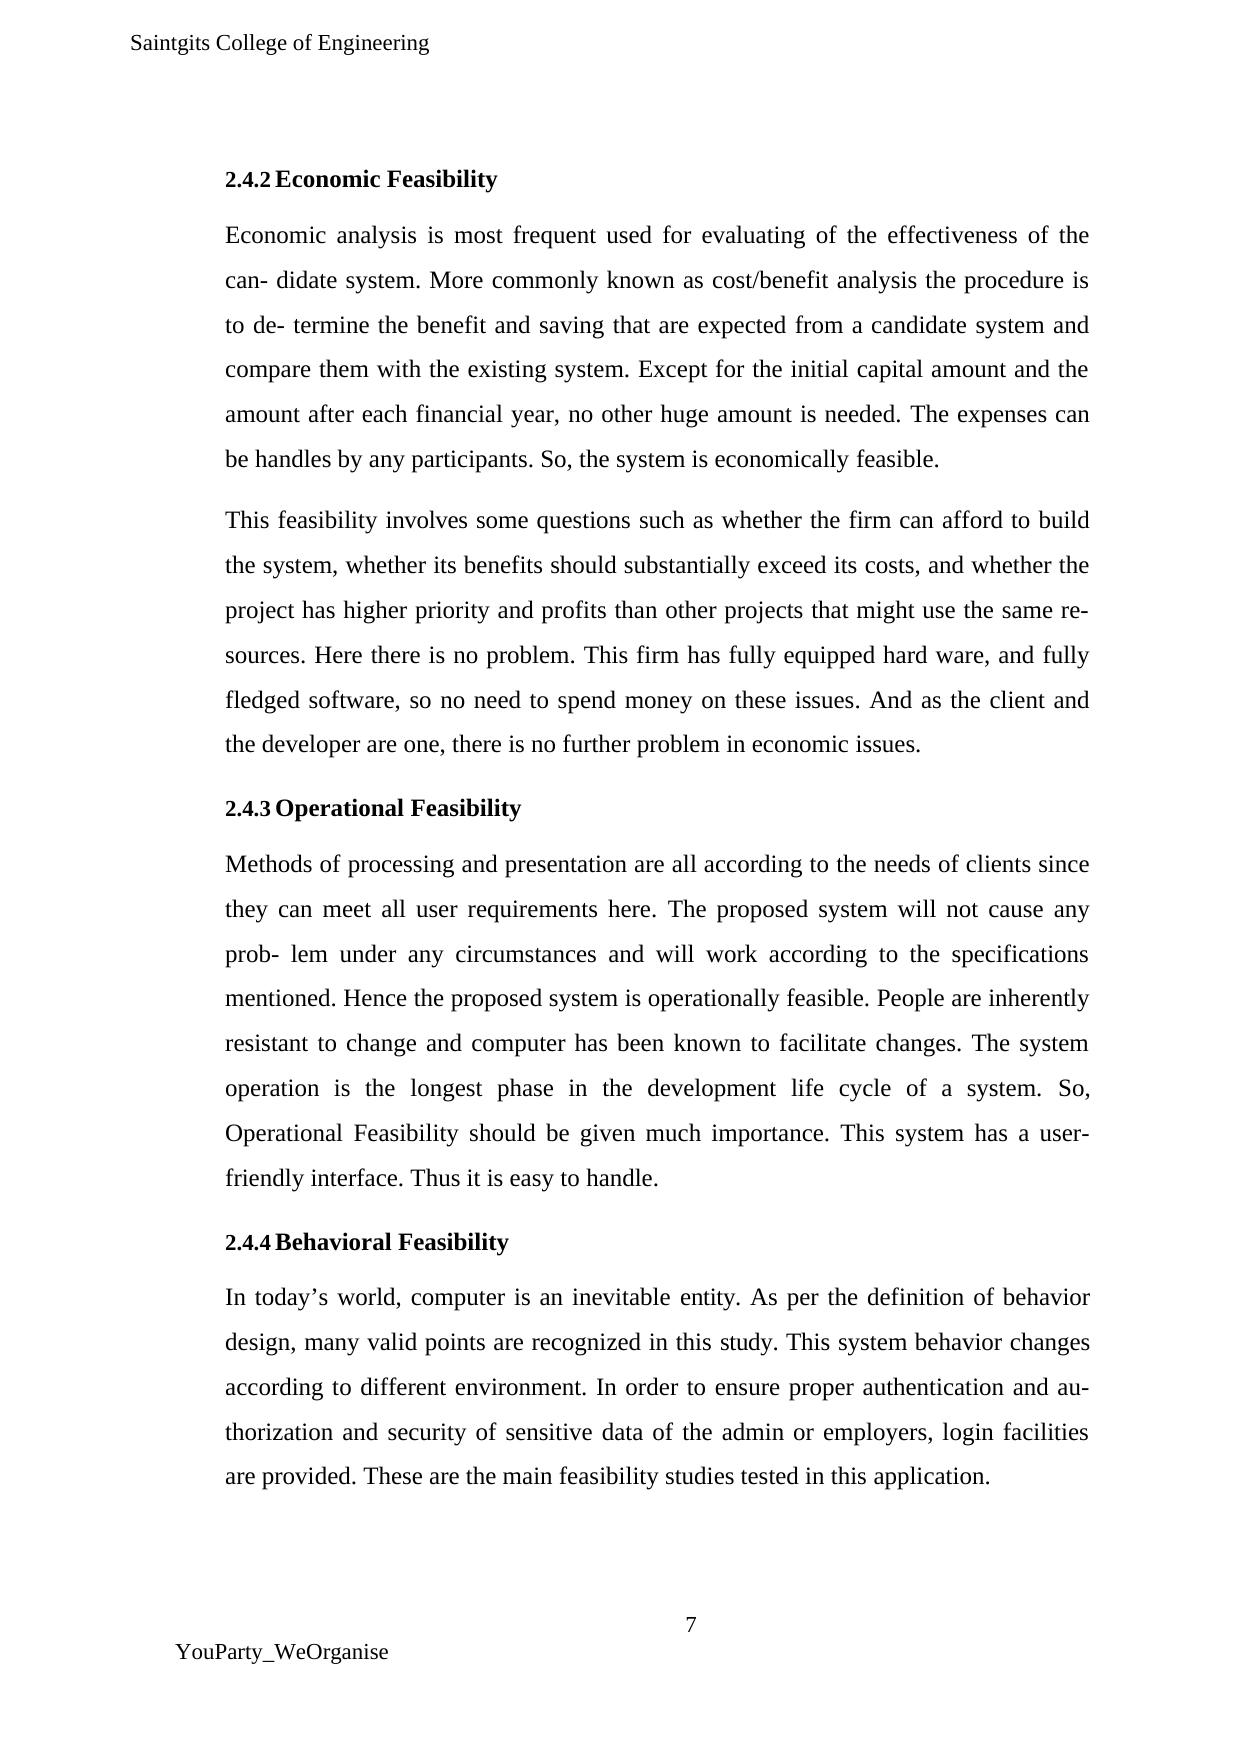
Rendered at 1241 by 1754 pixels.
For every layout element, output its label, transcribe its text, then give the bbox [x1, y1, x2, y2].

text This feasibility involves some questions such as whether the firm can afford to build the system, whether its benefits should substantially exceed its costs, and whether the project has higher priority and profits than other projects that might use the same re- sources. Here there is no problem. This firm has fully equipped hard ware, and fully fledged software, so no need to spend money on these issues. And as the client and the developer are one, there is no further problem in economic issues. [225, 506, 1090, 758]
subtitle Behavioral Feasibility [225, 1227, 1207, 1255]
subtitle Economic Feasibility [225, 164, 1207, 193]
subtitle Operational Feasibility [225, 793, 1207, 822]
text Methods of processing and presentation are all according to the needs of clients since they can meet all user requirements here. The proposed system will not cause any prob- lem under any circumstances and will work according to the specifications mentioned. Hence the proposed system is operationally feasible. People are inherently resistant to change and computer has been known to facilitate changes. The system operation is the longest phase in the development life cycle of a system. So, Operational Feasibility should be given much importance. This system has a user-friendly interface. Thus it is easy to handle. [225, 849, 1090, 1191]
text In today’s world, computer is an inevitable entity. As per the definition of behavior design, many valid points are recognized in this study. This system behavior changes according to different environment. In order to ensure proper authentication and au- thorization and security of sensitive data of the admin or employers, login facilities are provided. These are the main feasibility studies tested in this application. [225, 1282, 1090, 1490]
text Economic analysis is most frequent used for evaluating of the effectiveness of the can- didate system. More commonly known as cost/benefit analysis the procedure is to de- termine the benefit and saving that are expected from a candidate system and compare them with the existing system. Except for the initial capital amount and the amount after each financial year, no other huge amount is needed. The expenses can be handles by any participants. So, the system is economically feasible. [225, 220, 1090, 473]
